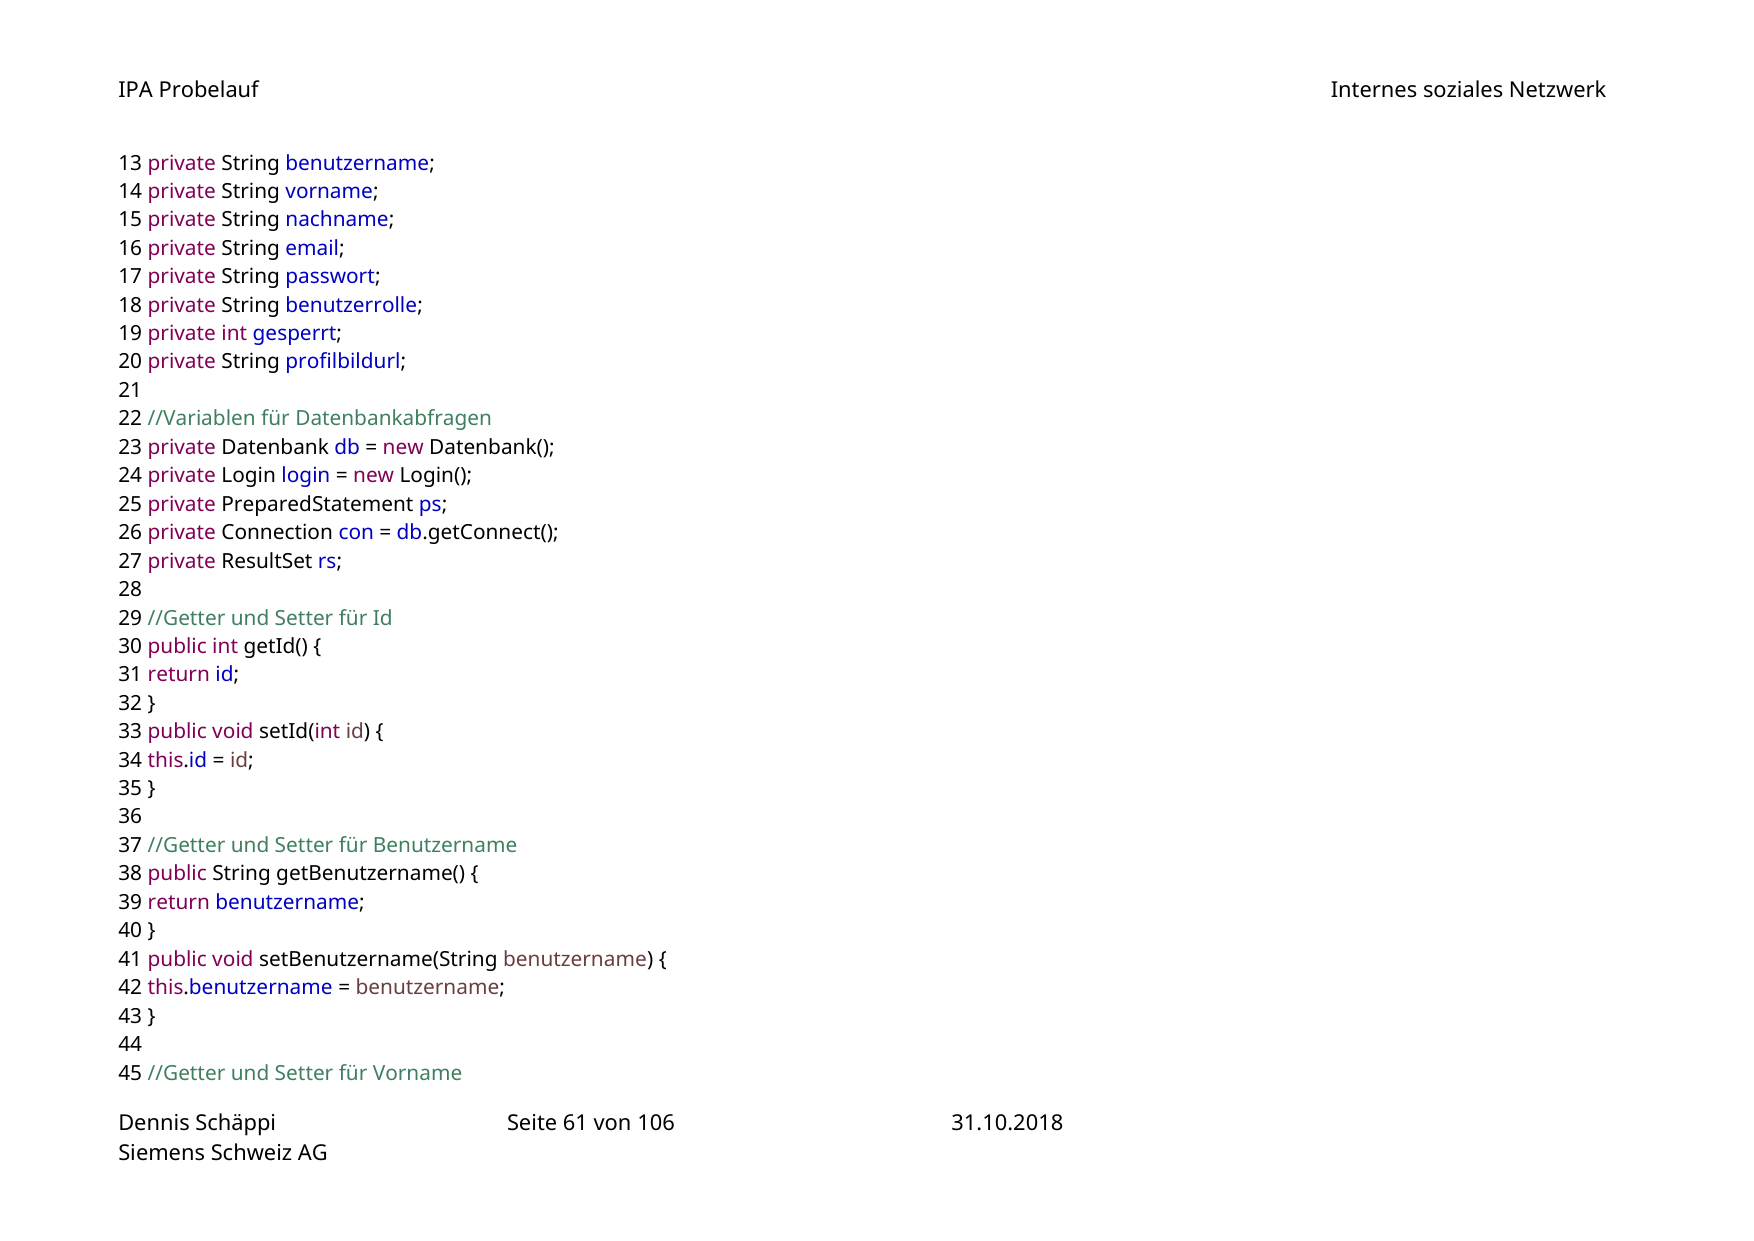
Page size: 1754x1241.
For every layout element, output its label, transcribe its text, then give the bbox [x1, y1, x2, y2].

text 17 private String passwort; [118, 261, 1606, 290]
text 38 public String getBenutzername() { [118, 858, 1606, 887]
text 45 //Getter und Setter für Vorname [118, 1058, 1606, 1086]
text 41 public void setBenutzername(String benutzername) { [118, 944, 1606, 972]
text 37 //Getter und Setter für Benutzername [118, 830, 1606, 858]
text 18 private String benutzerrolle; [118, 290, 1606, 318]
text 34 this.id = id; [118, 745, 1606, 773]
text 21 [118, 375, 1606, 403]
text 43 } [118, 1001, 1606, 1029]
text 30 public int getId() { [118, 631, 1606, 659]
text 35 } [118, 773, 1606, 802]
text 25 private PreparedStatement ps; [118, 489, 1606, 517]
text 27 private ResultSet rs; [118, 546, 1606, 574]
text 31 return id; [118, 659, 1606, 688]
text 14 private String vorname; [118, 176, 1606, 204]
text 29 //Getter und Setter für Id [118, 603, 1606, 631]
text 26 private Connection con = db.getConnect(); [118, 517, 1606, 546]
text 28 [118, 574, 1606, 603]
text 32 } [118, 688, 1606, 716]
text 33 public void setId(int id) { [118, 716, 1606, 745]
text 20 private String profilbildurl; [118, 347, 1606, 375]
text 24 private Login login = new Login(); [118, 460, 1606, 489]
text 40 } [118, 915, 1606, 944]
text 42 this.benutzername = benutzername; [118, 972, 1606, 1001]
text 36 [118, 802, 1606, 830]
text 15 private String nachname; [118, 204, 1606, 233]
text 22 //Variablen für Datenbankabfragen [118, 403, 1606, 432]
text 39 return benutzername; [118, 887, 1606, 915]
text 23 private Datenbank db = new Datenbank(); [118, 432, 1606, 460]
text 44 [118, 1029, 1606, 1058]
text 13 private String benutzername; [118, 148, 1606, 176]
text 16 private String email; [118, 233, 1606, 261]
text 19 private int gesperrt; [118, 318, 1606, 347]
